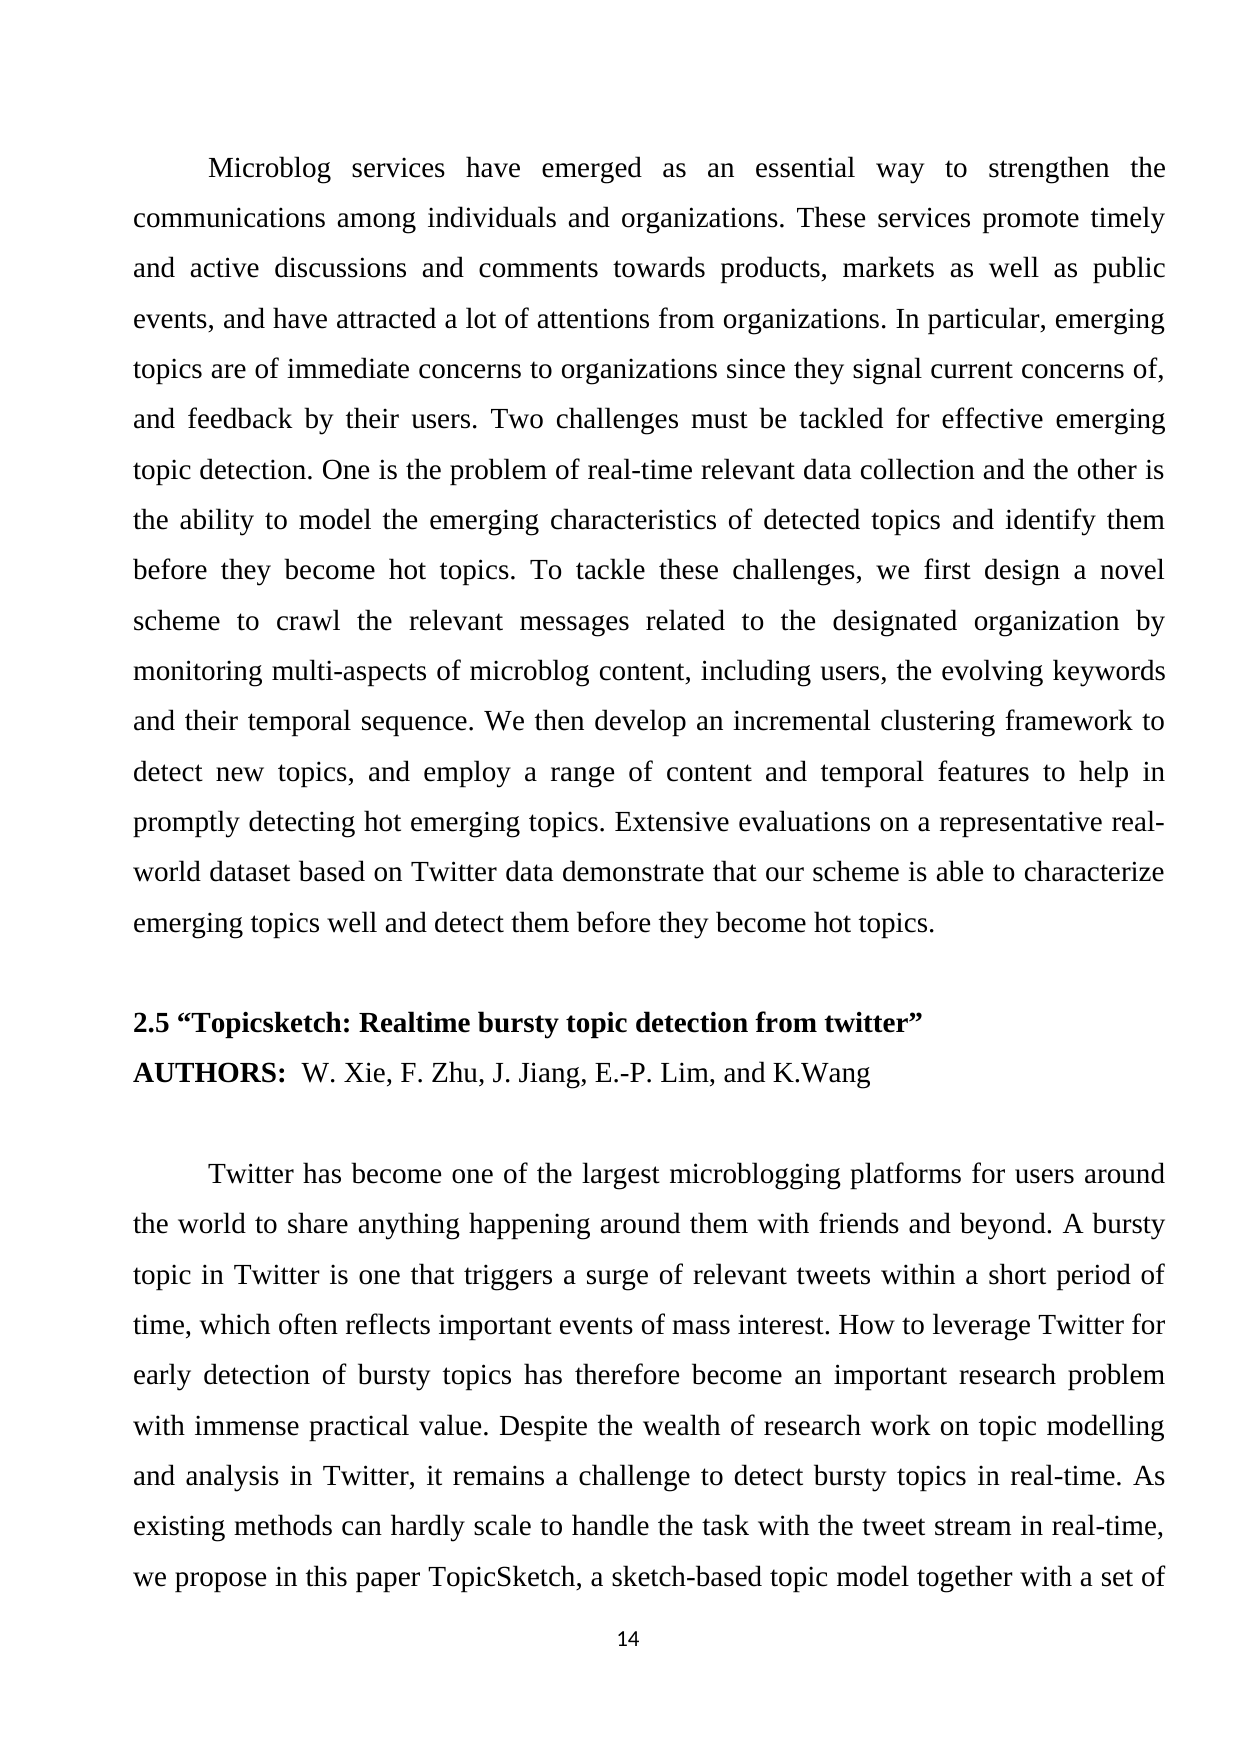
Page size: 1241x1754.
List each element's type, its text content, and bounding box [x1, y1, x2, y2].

text AUTHORS: W. Xie, F. Zhu, J. Jiang, E.-P. Lim, and K.Wang [133, 1056, 1167, 1089]
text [133, 1156, 1167, 1592]
text Microblog services have emerged as an essential way to strengthen the communications among individuals and organizations. These services promote timely and active discussions and comments towards products, markets as well as public events, and have attracted a lot of attentions from organizations. In particular, emerging topics are of immediate concerns to organizations since they signal current concerns of, and feedback by their users. Two challenges must be tackled for effective emerging topic detection. One is the problem of real-time relevant data collection and the other is the ability to model the emerging characteristics of detected topics and identify them before they become hot topics. To tackle these challenges, we first design a novel scheme to crawl the relevant messages related to the designated organization by monitoring multi-aspects of microblog content, including users, the evolving keywords and their temporal sequence. We then develop an incremental clustering framework to detect new topics, and employ a range of content and temporal features to help in promptly detecting hot emerging topics. Extensive evaluations on a representative real-world dataset based on Twitter data demonstrate that our scheme is able to characterize emerging topics well and detect them before they become hot topics. [133, 150, 1167, 938]
text 2.5 “Topicsketch: Realtime bursty topic detection from twitter” [133, 1005, 1167, 1039]
